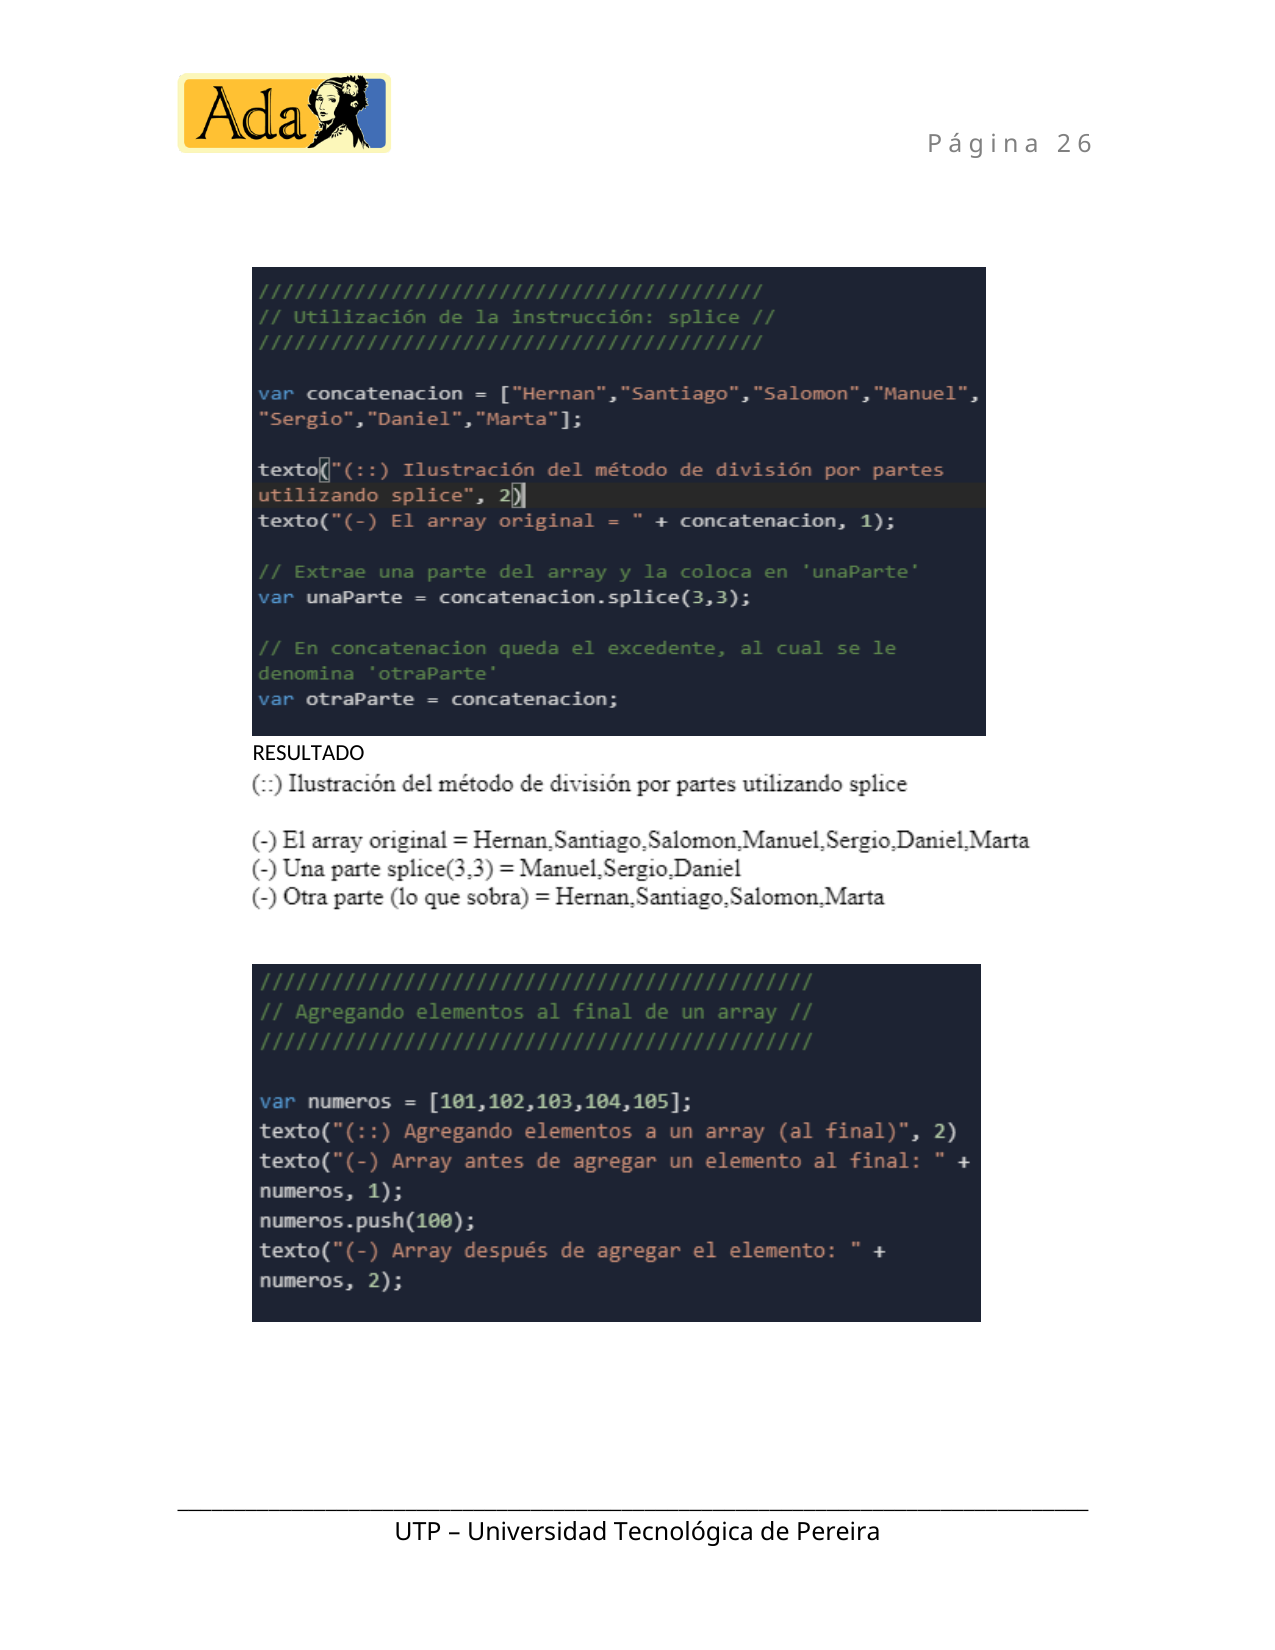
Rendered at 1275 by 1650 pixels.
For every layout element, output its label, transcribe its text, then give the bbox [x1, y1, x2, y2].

picture [252, 267, 986, 736]
picture [177, 73, 392, 153]
picture [252, 768, 1053, 933]
picture [252, 964, 981, 1322]
